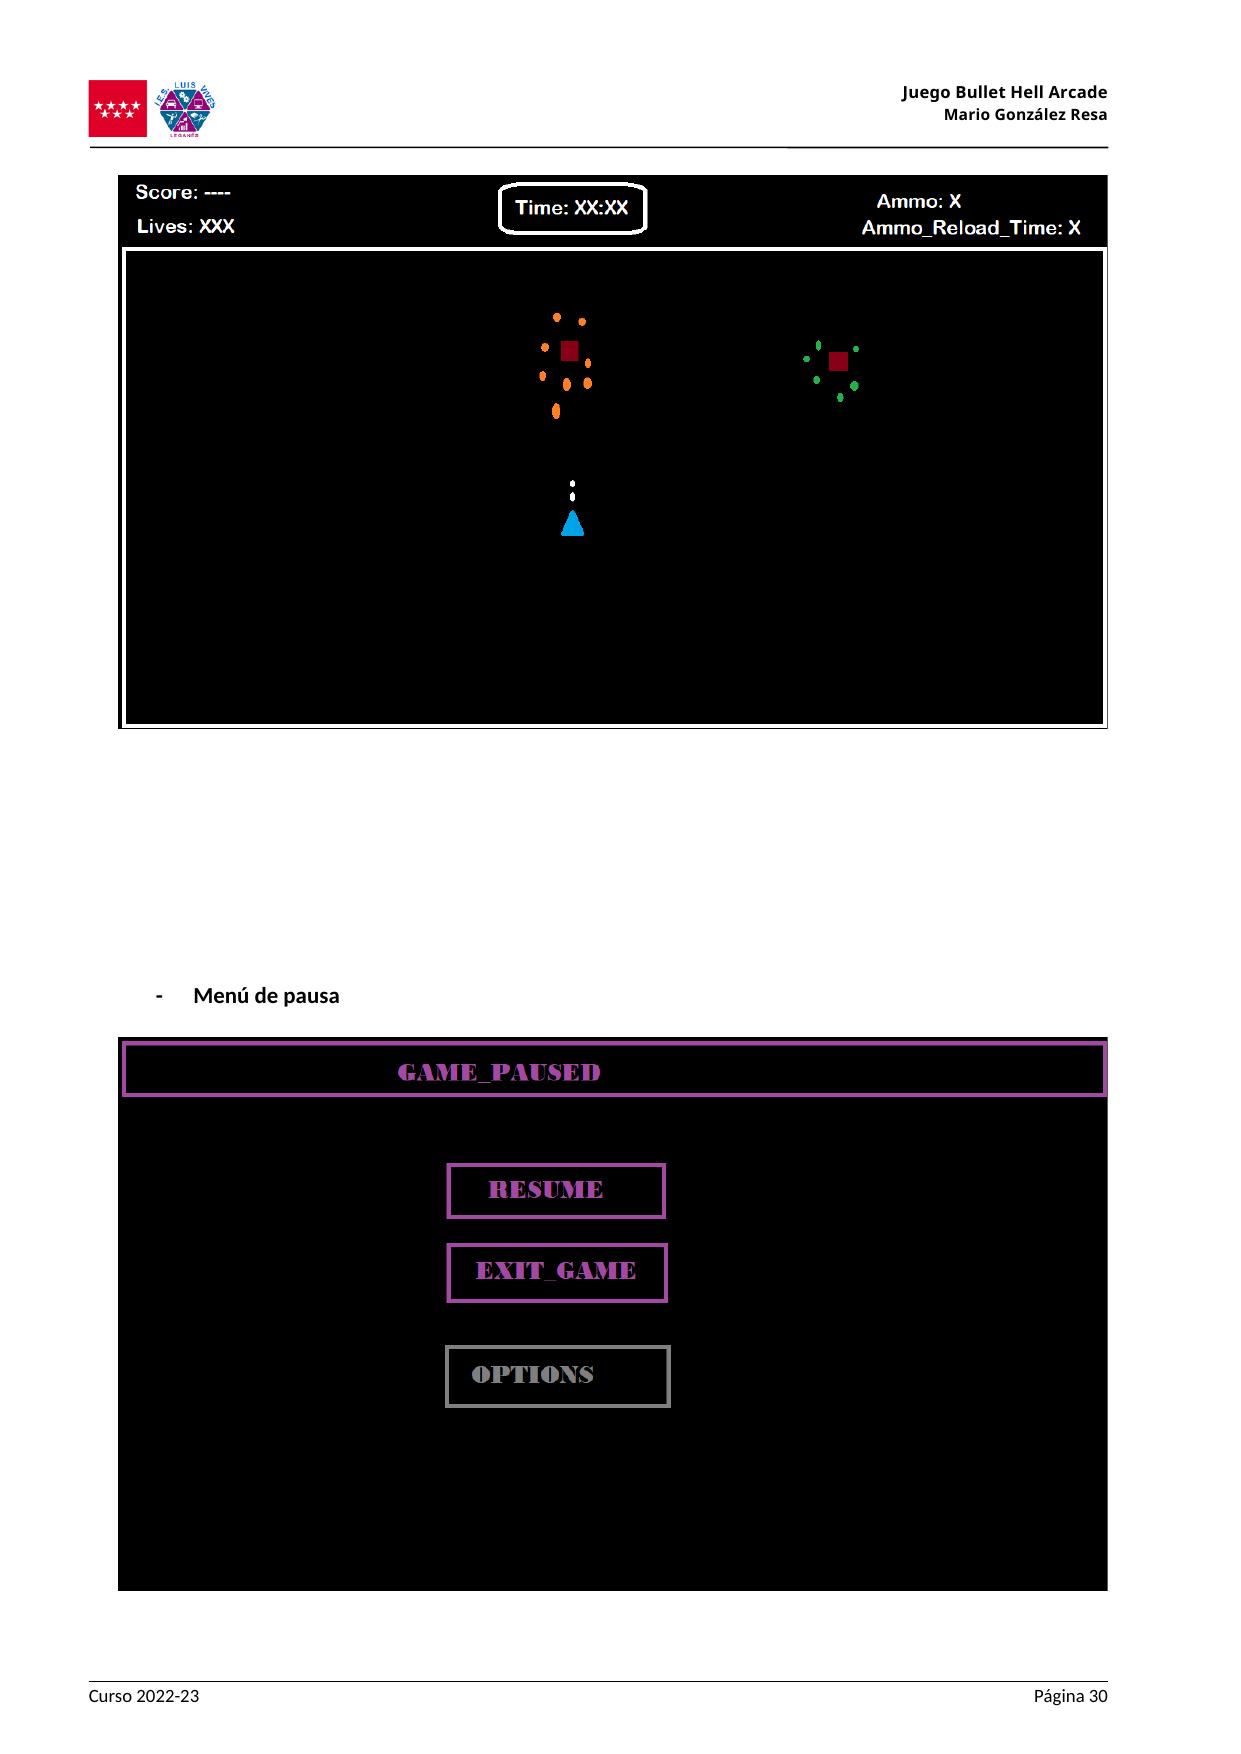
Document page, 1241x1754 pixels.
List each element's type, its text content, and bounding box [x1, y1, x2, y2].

picture [118, 1037, 1108, 1591]
picture [118, 175, 1108, 729]
picture [87, 80, 215, 136]
list Menú de pausa [156, 981, 1107, 1009]
